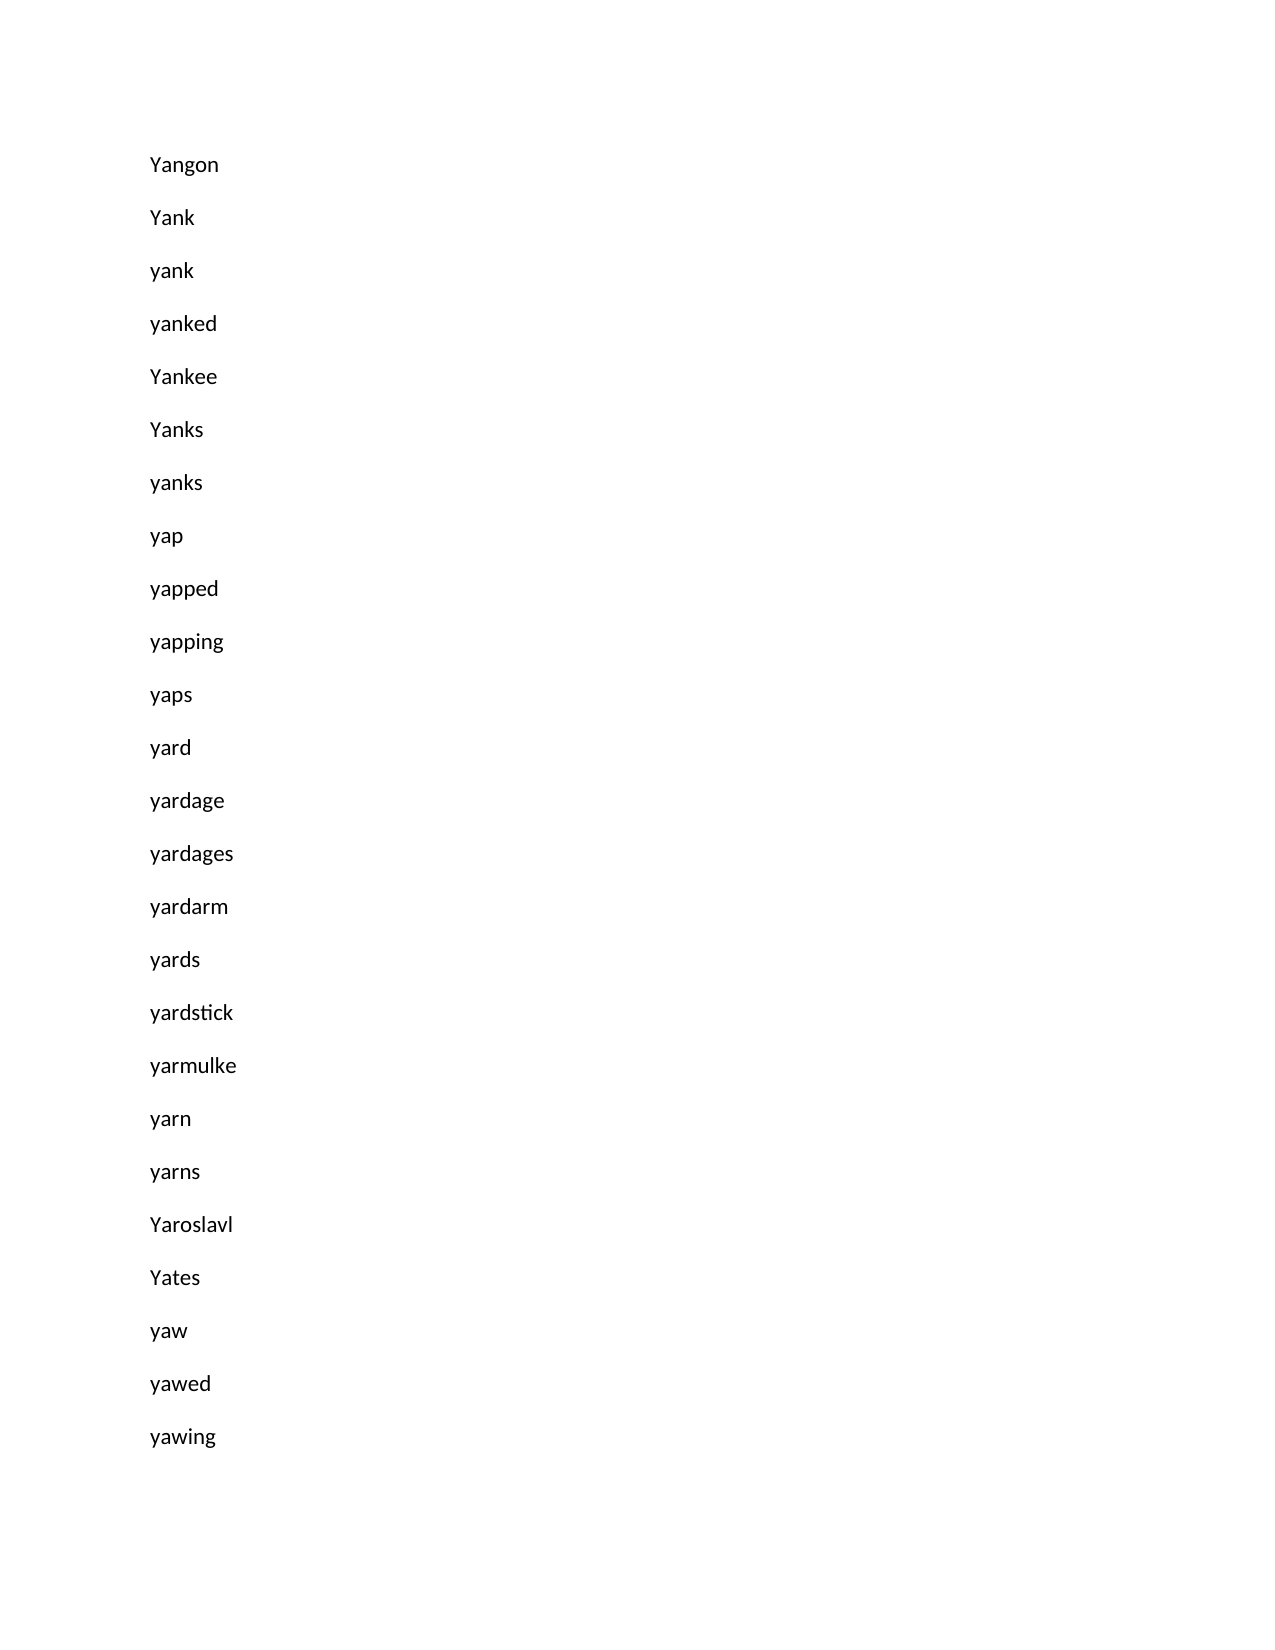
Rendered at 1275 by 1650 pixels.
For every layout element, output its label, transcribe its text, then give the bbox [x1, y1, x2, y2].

text yanks [150, 468, 1125, 496]
text yardstick [150, 998, 1125, 1026]
text Yates [150, 1263, 1125, 1291]
text yard [150, 733, 1125, 761]
text yapped [150, 574, 1125, 602]
text yaw [150, 1316, 1125, 1344]
text yaps [150, 680, 1125, 708]
text yap [150, 521, 1125, 549]
text Yaroslavl [150, 1210, 1125, 1238]
text yards [150, 945, 1125, 973]
text yardage [150, 786, 1125, 814]
text yarns [150, 1157, 1125, 1185]
text yawing [150, 1422, 1125, 1451]
text yapping [150, 627, 1125, 655]
text yanked [150, 309, 1125, 337]
text Yangon [150, 150, 1125, 178]
text yarn [150, 1104, 1125, 1132]
text Yanks [150, 415, 1125, 443]
text yardages [150, 839, 1125, 867]
text yardarm [150, 892, 1125, 920]
text Yankee [150, 362, 1125, 390]
text yank [150, 256, 1125, 284]
text Yank [150, 203, 1125, 231]
text yarmulke [150, 1051, 1125, 1079]
text yawed [150, 1369, 1125, 1397]
